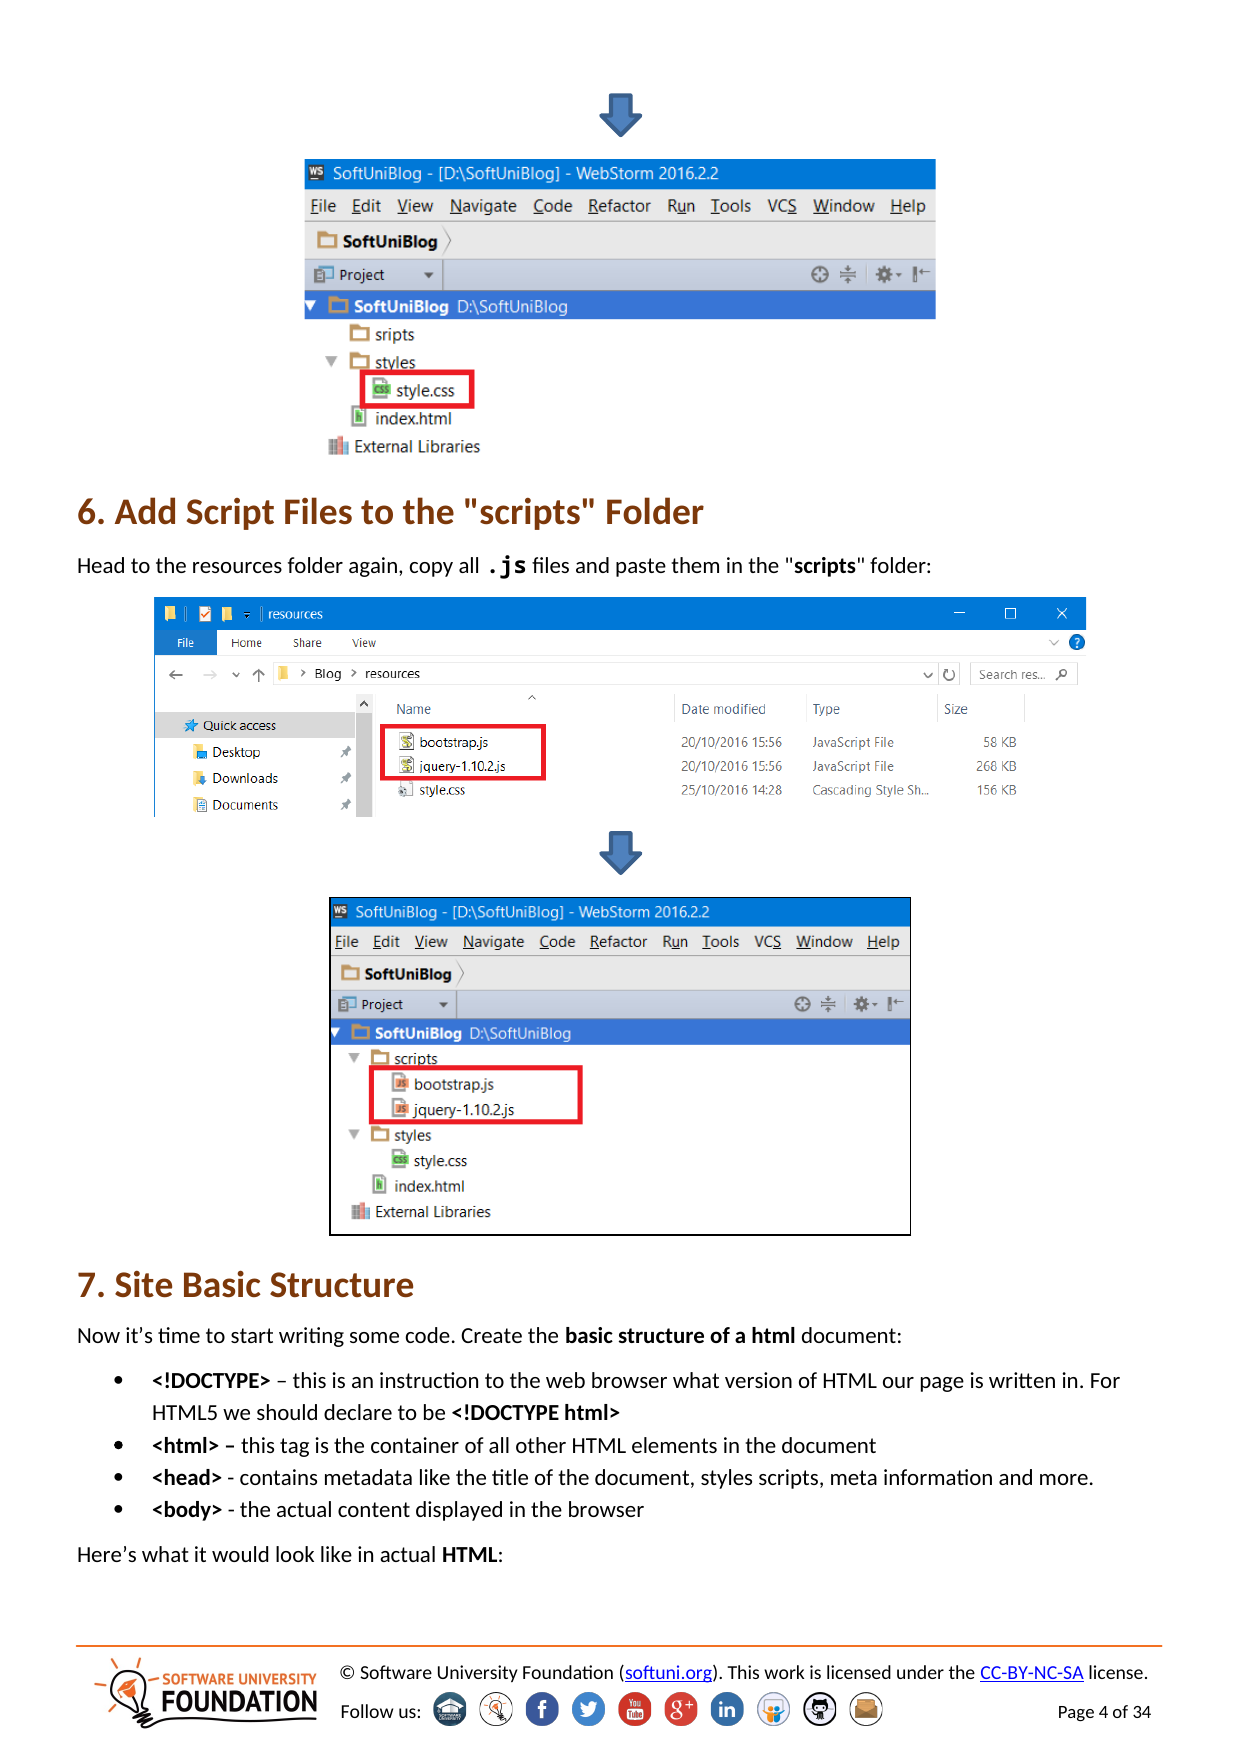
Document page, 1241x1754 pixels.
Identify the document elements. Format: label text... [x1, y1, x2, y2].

picture [479, 1692, 513, 1726]
text Here’s what it would look like in actual HTML: [77, 1540, 1163, 1568]
picture [93, 1656, 317, 1729]
picture [618, 1692, 652, 1726]
list <!DOCTYPE> – this is an instruction to the web browser what version of HTML our page is written in. For HTML5 we should declare to be <!DOCTYPE html> [114, 1366, 1163, 1427]
picture [154, 597, 1087, 817]
picture [664, 1692, 698, 1726]
picture [433, 1692, 467, 1726]
list <body> - the actual content displayed in the browser [114, 1495, 1163, 1523]
picture [849, 1692, 883, 1726]
list <html> – this tag is the container of all other HTML elements in the document [114, 1431, 1163, 1459]
picture [710, 1692, 744, 1726]
subtitle Site Basic Structure [77, 1261, 1163, 1306]
text Head to the resources folder again, copy all .js files and paste them in the "scripts" folder: [77, 549, 1163, 581]
text Now it’s time to start writing some code. Create the basic structure of a html document: [77, 1322, 1163, 1350]
picture [304, 159, 936, 464]
picture [331, 898, 910, 1234]
subtitle Add Script Files to the "scripts" Folder [77, 488, 1163, 534]
picture [525, 1692, 559, 1726]
picture [757, 1692, 790, 1726]
list <head> - contains metadata like the title of the document, styles scripts, meta information and more. [114, 1463, 1163, 1491]
picture [803, 1692, 837, 1726]
picture [572, 1692, 605, 1726]
